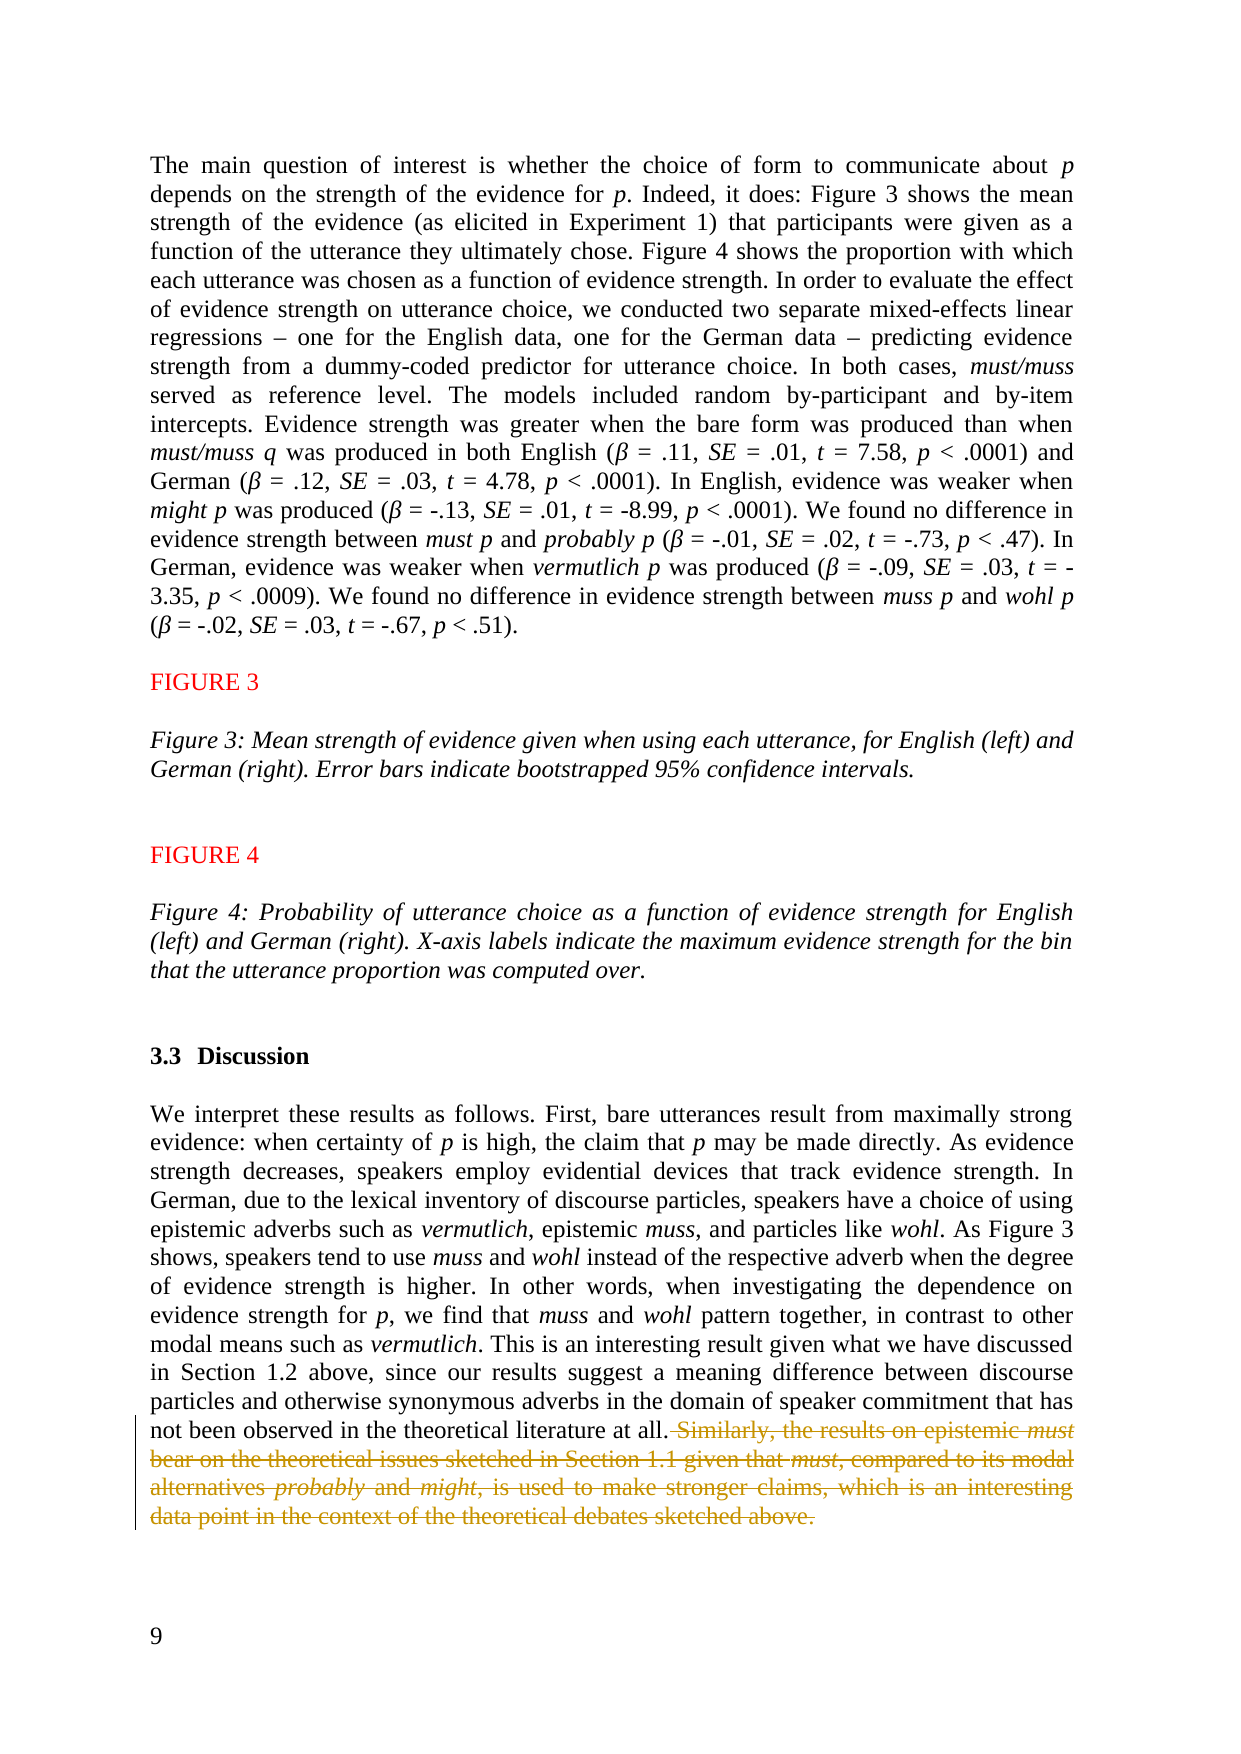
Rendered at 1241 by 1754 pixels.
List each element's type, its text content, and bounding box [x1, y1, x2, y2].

text Figure 4: Probability of utterance choice as a function of evidence strength for English (left) and German (right). X-axis labels indicate the maximum evidence strength for the bin that the utterance proportion was computed over. [150, 897, 1074, 984]
text FIGURE 4 [150, 840, 1074, 869]
text The main question of interest is whether the choice of form to communicate about p depends on the strength of the evidence for p. Indeed, it does: Figure 3 shows the mean strength of the evidence (as elicited in Experiment 1) that participants were given as a function of the utterance they ultimately chose. Figure 4 shows the proportion with which each utterance was chosen as a function of evidence strength. In order to evaluate the effect of evidence strength on utterance choice, we conducted two separate mixed-effects linear regressions – one for the English data, one for the German data – predicting evidence strength from a dummy-coded predictor for utterance choice. In both cases, must/muss served as reference level. The models included random by-participant and by-item intercepts. Evidence strength was greater when the bare form was produced than when must/muss q was produced in both English (β = .11, SE = .01, t = 7.58, p < .0001) and German (β = .12, SE = .03, t = 4.78, p < .0001). In English, evidence was weaker when might p was produced (β = -.13, SE = .01, t = -8.99, p < .0001). We found no difference in evidence strength between must p and probably p (β = -.01, SE = .02, t = -.73, p < .47). In German, evidence was weaker when vermutlich p was produced (β = -.09, SE = .03, t = -3.35, p < .0009). We found no difference in evidence strength between muss p and wohl p (β = -.02, SE = .03, t = -.67, p < .51). [150, 150, 1074, 639]
text 3.3 Discussion [150, 1041, 1074, 1070]
text FIGURE 3 [150, 667, 1074, 696]
text Figure 3: Mean strength of evidence given when using each utterance, for English (left) and German (right). Error bars indicate bootstrapped 95% confidence intervals. [150, 725, 1074, 782]
text We interpret these results as follows. First, bare utterances result from maximally strong evidence: when certainty of p is high, the claim that p may be made directly. As evidence strength decreases, speakers employ evidential devices that track evidence strength. In German, due to the lexical inventory of discourse particles, speakers have a choice of using epistemic adverbs such as vermutlich, epistemic muss, and particles like wohl. As Figure 3 shows, speakers tend to use muss and wohl instead of the respective adverb when the degree of evidence strength is higher. In other words, when investigating the dependence on evidence strength for p, we find that muss and wohl pattern together, in contrast to other modal means such as vermutlich. This is an interesting result given what we have discussed in Section 1.2 above, since our results suggest a meaning difference between discourse particles and otherwise synonymous adverbs in the domain of speaker commitment that has not been observed in the theoretical literature at all. [150, 1099, 1074, 1530]
